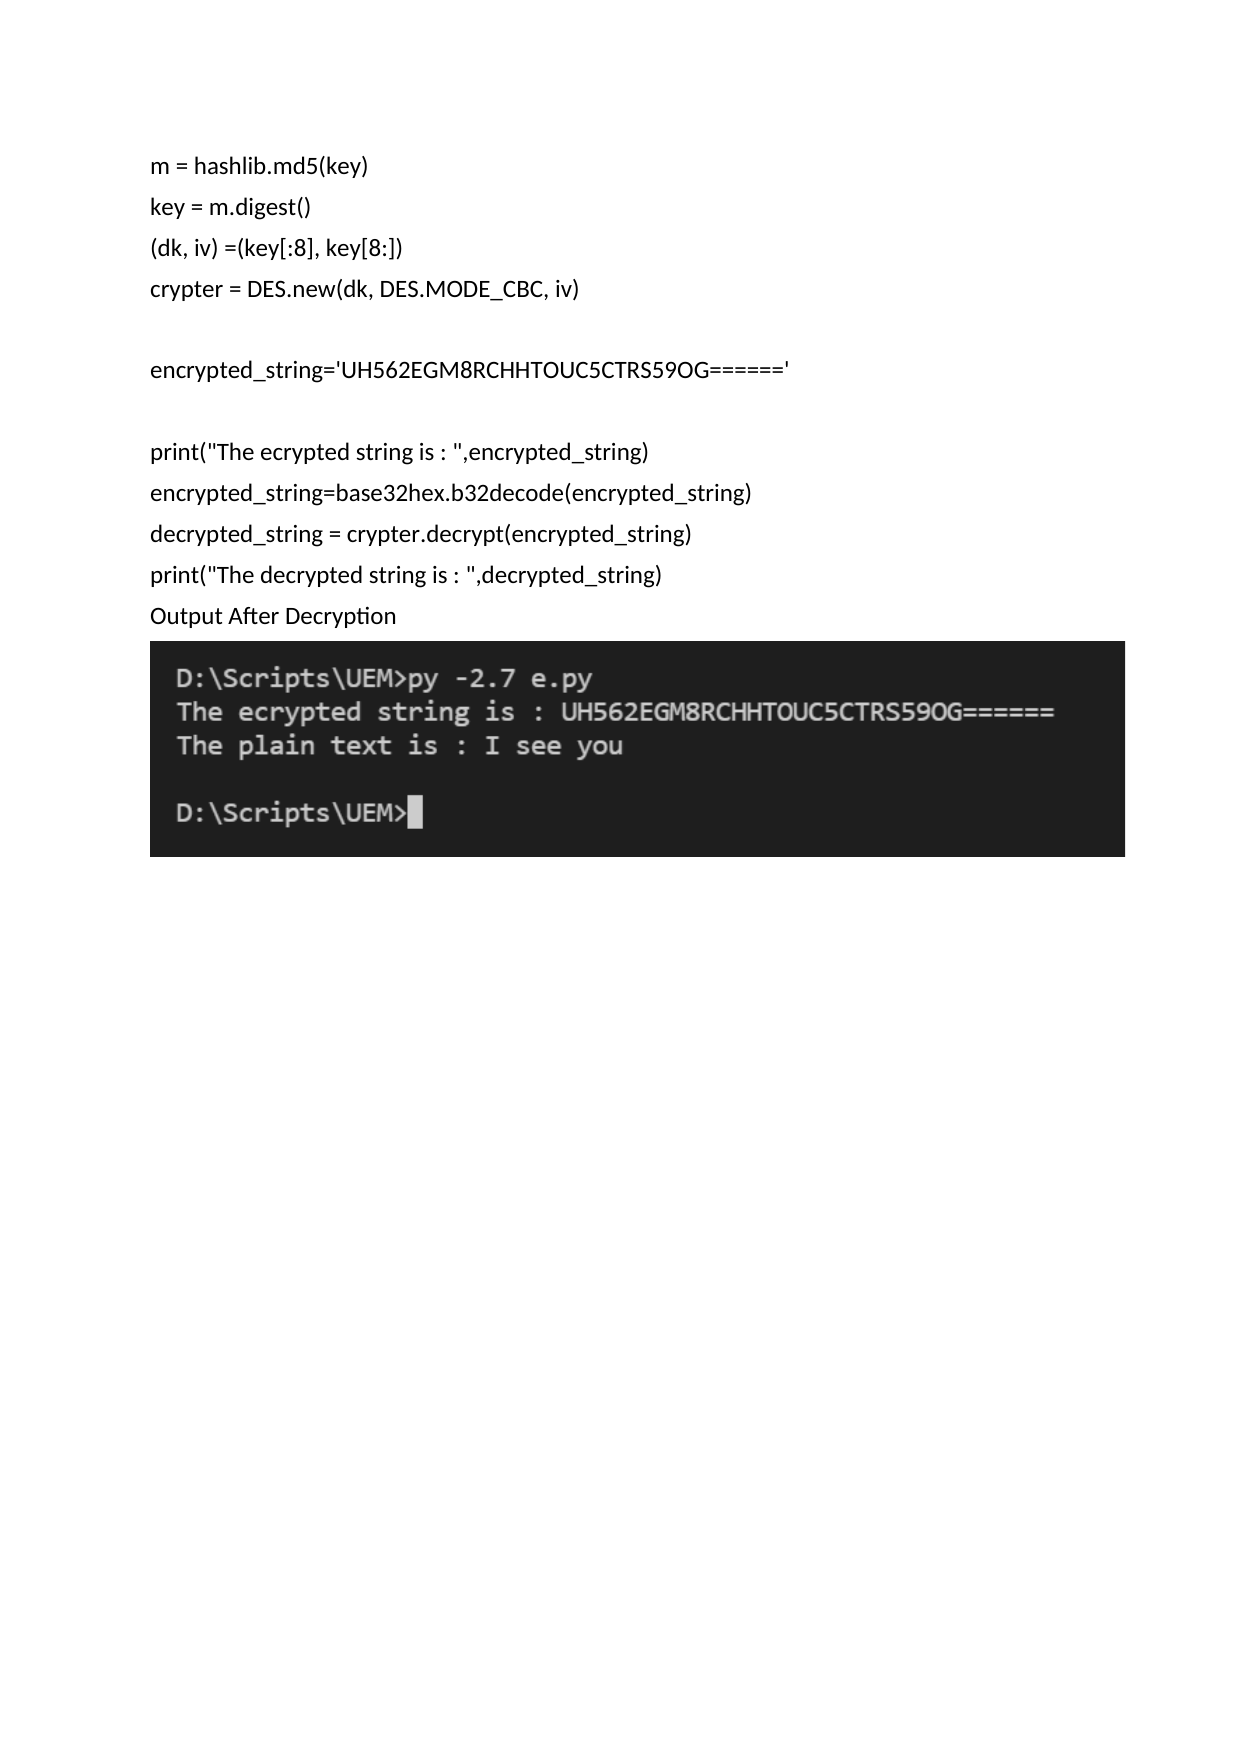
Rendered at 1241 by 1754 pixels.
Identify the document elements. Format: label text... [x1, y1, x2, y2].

text decrypted_string = crypter.decrypt(encrypted_string) [150, 518, 1090, 549]
text encrypted_string=base32hex.b32decode(encrypted_string) [150, 477, 1090, 508]
text m = hashlib.md5(key) [150, 150, 1090, 181]
text key = m.digest() [150, 191, 1090, 221]
text print("The ecrypted string is : ",encrypted_string) [150, 437, 1090, 467]
text print("The decrypted string is : ",decrypted_string) [150, 559, 1090, 590]
picture [150, 641, 1125, 857]
text crypter = DES.new(dk, DES.MODE_CBC, iv) [150, 273, 1090, 303]
text (dk, iv) =(key[:8], key[8:]) [150, 232, 1090, 262]
text Output After Decryption [150, 600, 1090, 631]
text encrypted_string='UH562EGM8RCHHTOUC5CTRS59OG======' [150, 355, 1090, 385]
